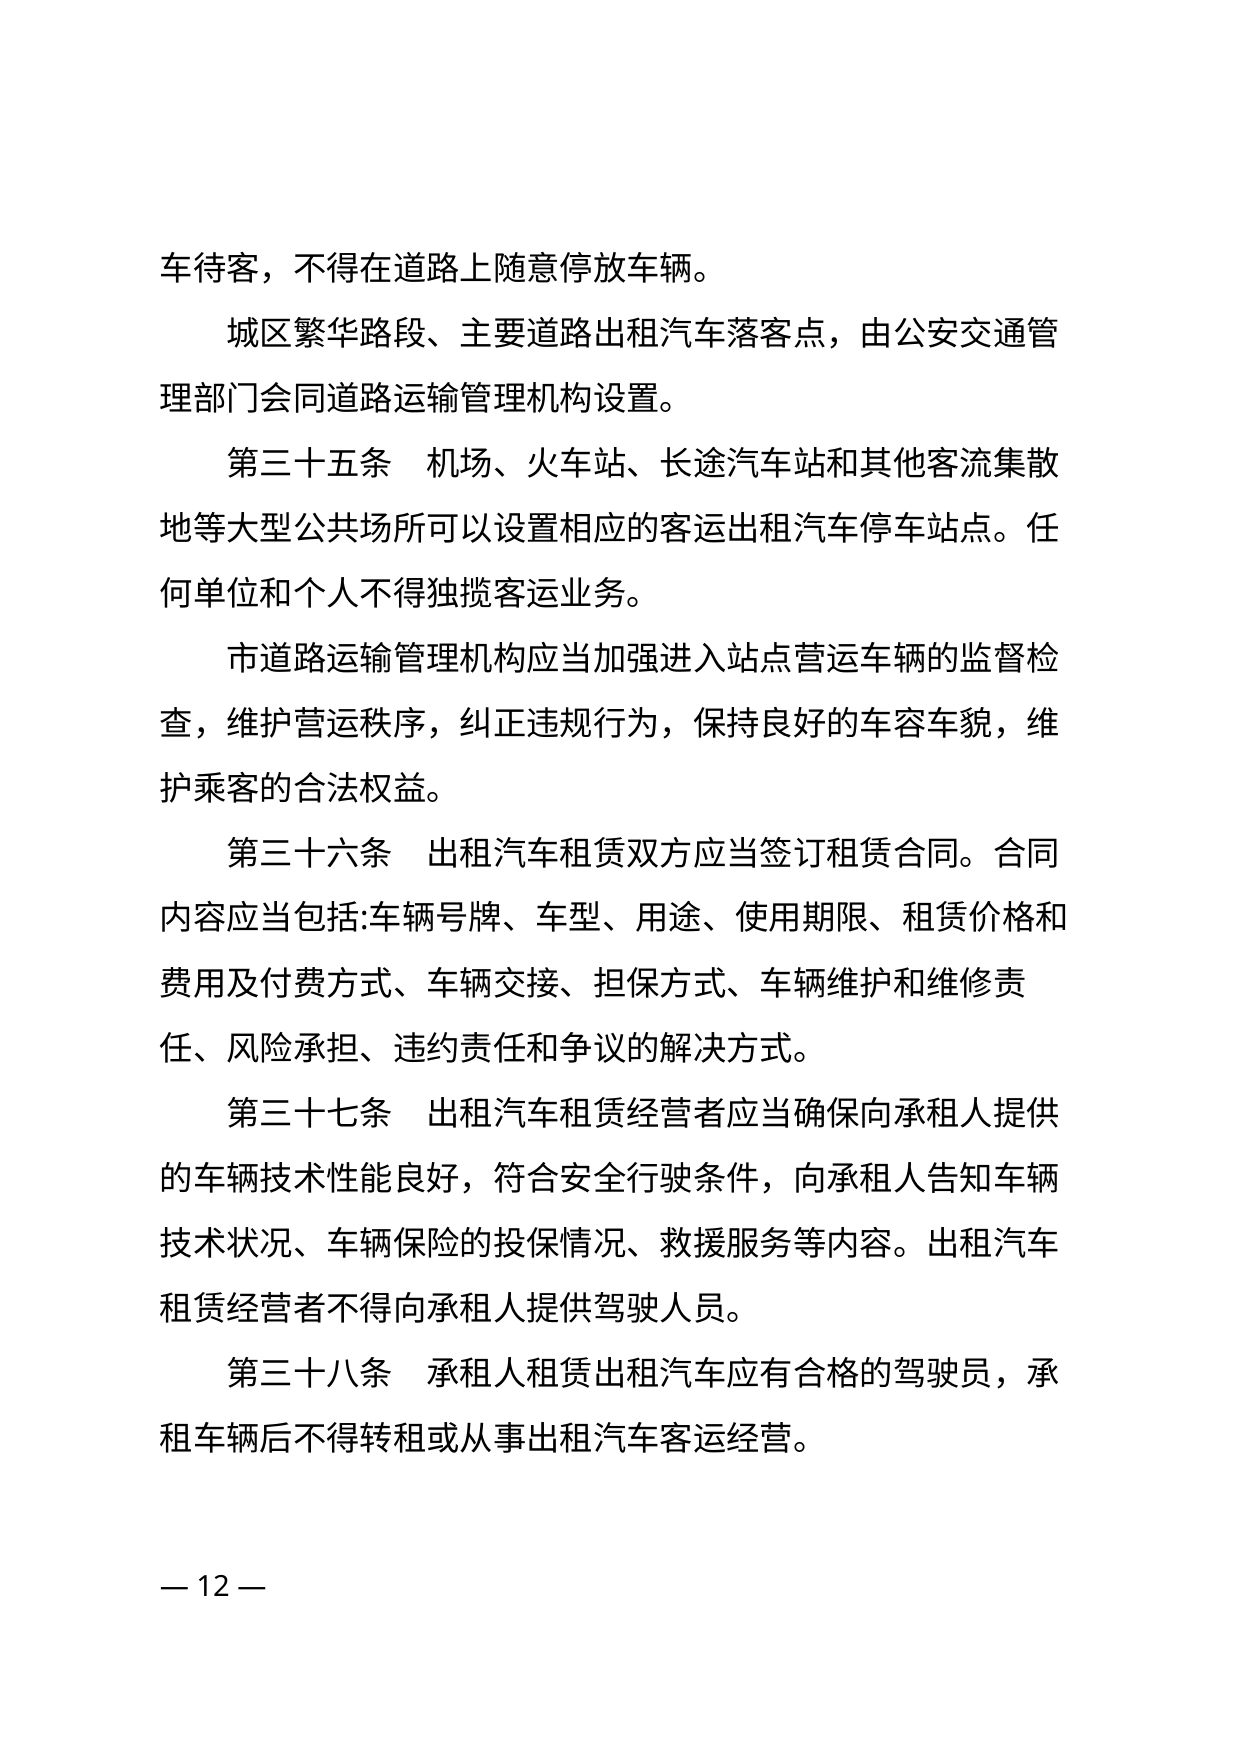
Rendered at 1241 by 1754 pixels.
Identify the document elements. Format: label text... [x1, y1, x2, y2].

text 第三十六条 出租汽车租赁双方应当签订租赁合同。合同内容应当包括:车辆号牌、车型、用途、使用期限、租赁价格和费用及付费方式、车辆交接、担保方式、车辆维护和维修责任、风险承担、违约责任和争议的解决方式。 [159, 818, 1081, 1078]
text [159, 233, 1081, 298]
text 市道路运输管理机构应当加强进入站点营运车辆的监督检查，维护营运秩序，纠正违规行为，保持良好的车容车貌，维护乘客的合法权益。 [159, 623, 1081, 818]
text 第三十八条 承租人租赁出租汽车应有合格的驾驶员，承租车辆后不得转租或从事出租汽车客运经营。 [159, 1338, 1081, 1468]
text 第三十七条 出租汽车租赁经营者应当确保向承租人提供的车辆技术性能良好，符合安全行驶条件，向承租人告知车辆技术状况、车辆保险的投保情况、救援服务等内容。出租汽车租赁经营者不得向承租人提供驾驶人员。 [159, 1078, 1081, 1338]
text 城区繁华路段、主要道路出租汽车落客点，由公安交通管理部门会同道路运输管理机构设置。 [159, 298, 1081, 428]
text 第三十五条 机场、火车站、长途汽车站和其他客流集散地等大型公共场所可以设置相应的客运出租汽车停车站点。任何单位和个人不得独揽客运业务。 [159, 428, 1081, 623]
